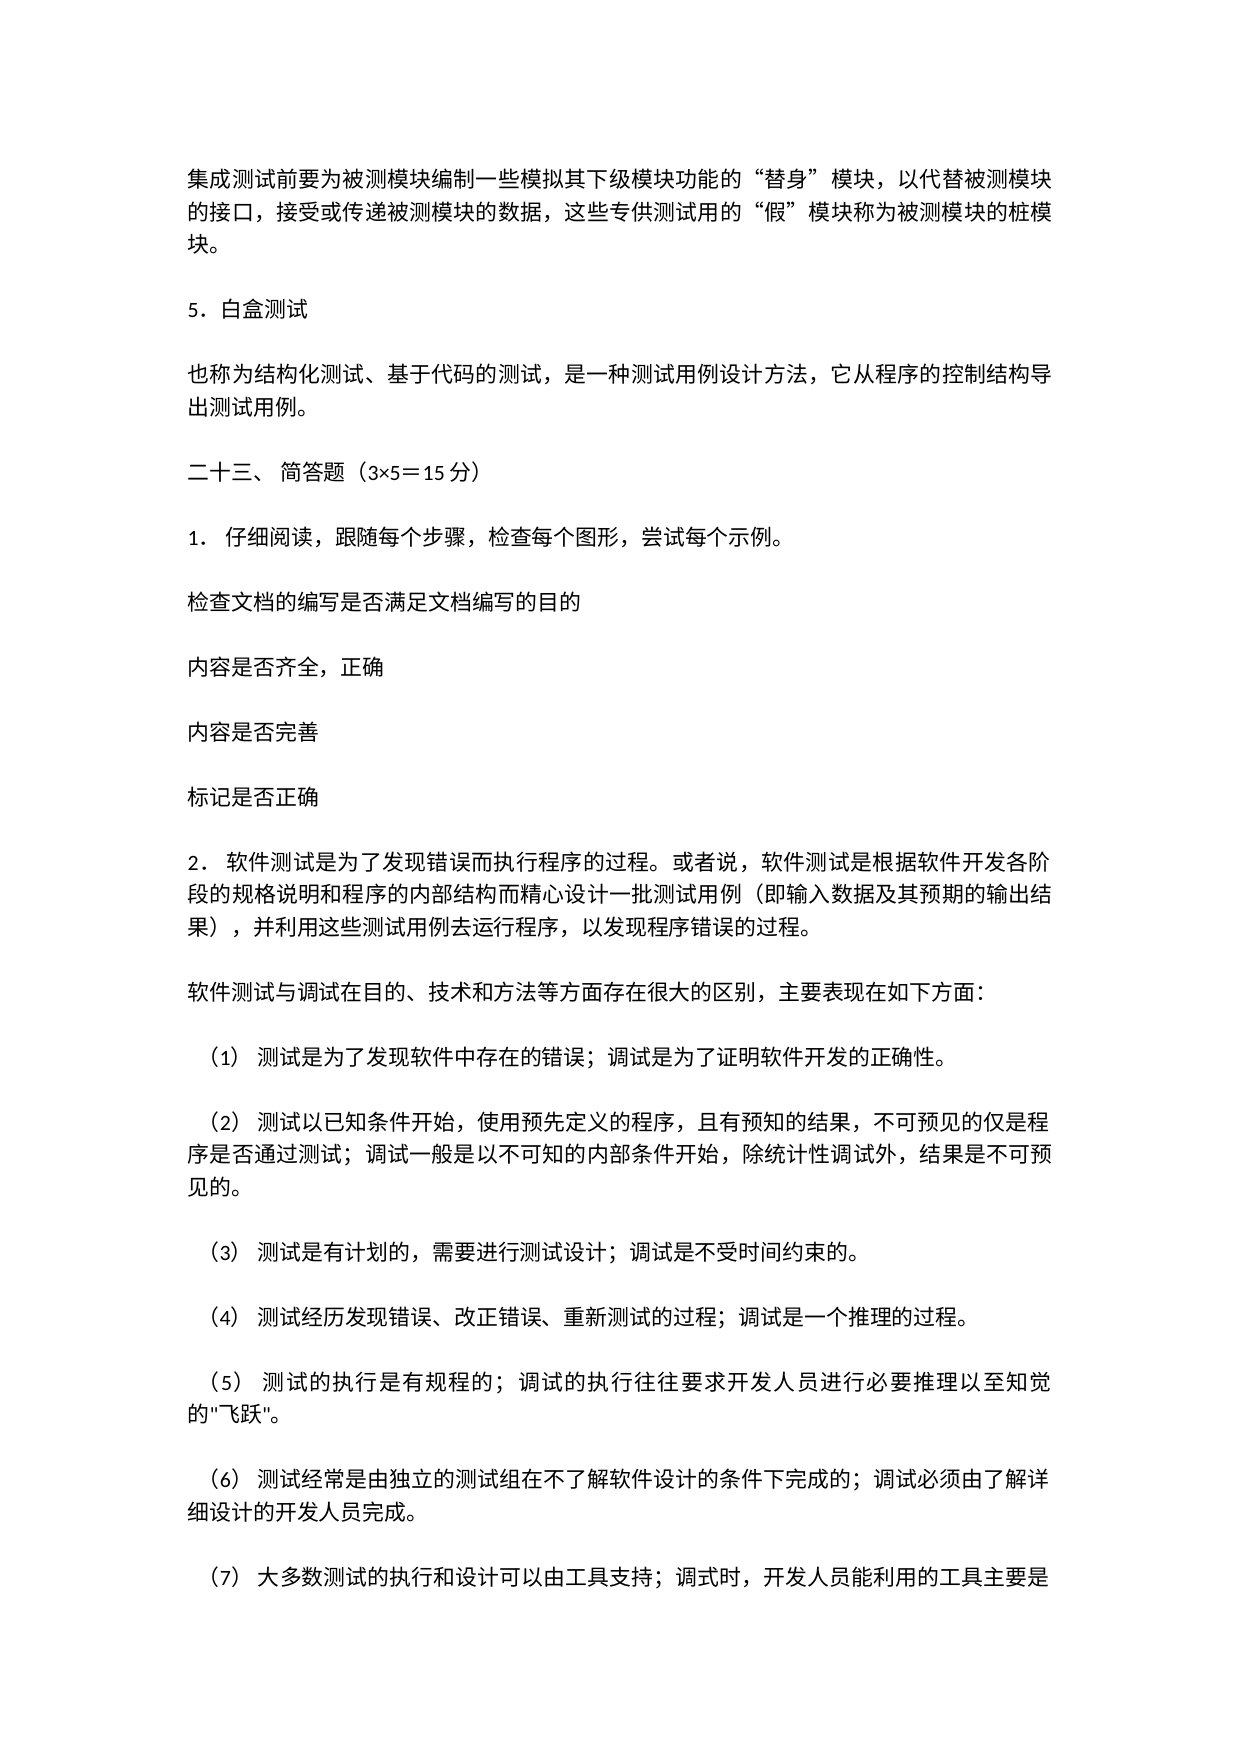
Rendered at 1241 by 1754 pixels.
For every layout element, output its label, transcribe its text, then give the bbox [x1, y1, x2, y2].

text （6） 测试经常是由独立的测试组在不了解软件设计的条件下完成的；调试必须由了解详细设计的开发人员完成。 [187, 1462, 1053, 1527]
text 1． 仔细阅读，跟随每个步骤，检查每个图形，尝试每个示例。 [187, 519, 1053, 552]
text 也称为结构化测试、基于代码的测试，是一种测试用例设计方法，它从程序的控制结构导出测试用例。 [187, 357, 1053, 422]
text 内容是否齐全，正确 [187, 649, 1053, 682]
text （3） 测试是有计划的，需要进行测试设计；调试是不受时间约束的。 [187, 1234, 1053, 1267]
text 内容是否完善 [187, 714, 1053, 747]
text （5） 测试的执行是有规程的；调试的执行往往要求开发人员进行必要推理以至知觉的"飞跃"。 [187, 1364, 1053, 1429]
text 检查文档的编写是否满足文档编写的目的 [187, 584, 1053, 617]
text （1） 测试是为了发现软件中存在的错误；调试是为了证明软件开发的正确性。 [187, 1039, 1053, 1072]
text 5．白盒测试 [187, 292, 1053, 324]
text 二十三、 简答题（3×5＝15分） [187, 454, 1053, 487]
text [187, 1559, 1053, 1592]
text 集成测试前要为被测模块编制一些模拟其下级模块功能的“替身”模块，以代替被测模块的接口，接受或传递被测模块的数据，这些专供测试用的“假”模块称为被测模块的桩模块。 [187, 162, 1053, 259]
text 2． 软件测试是为了发现错误而执行程序的过程。或者说，软件测试是根据软件开发各阶段的规格说明和程序的内部结构而精心设计一批测试用例（即输入数据及其预期的输出结果），并利用这些测试用例去运行程序，以发现程序错误的过程。 [187, 844, 1053, 942]
text （2） 测试以已知条件开始，使用预先定义的程序，且有预知的结果，不可预见的仅是程序是否通过测试；调试一般是以不可知的内部条件开始，除统计性调试外，结果是不可预见的。 [187, 1104, 1053, 1202]
text 标记是否正确 [187, 779, 1053, 812]
text 软件测试与调试在目的、技术和方法等方面存在很大的区别，主要表现在如下方面： [187, 974, 1053, 1007]
text （4） 测试经历发现错误、改正错误、重新测试的过程；调试是一个推理的过程。 [187, 1299, 1053, 1332]
